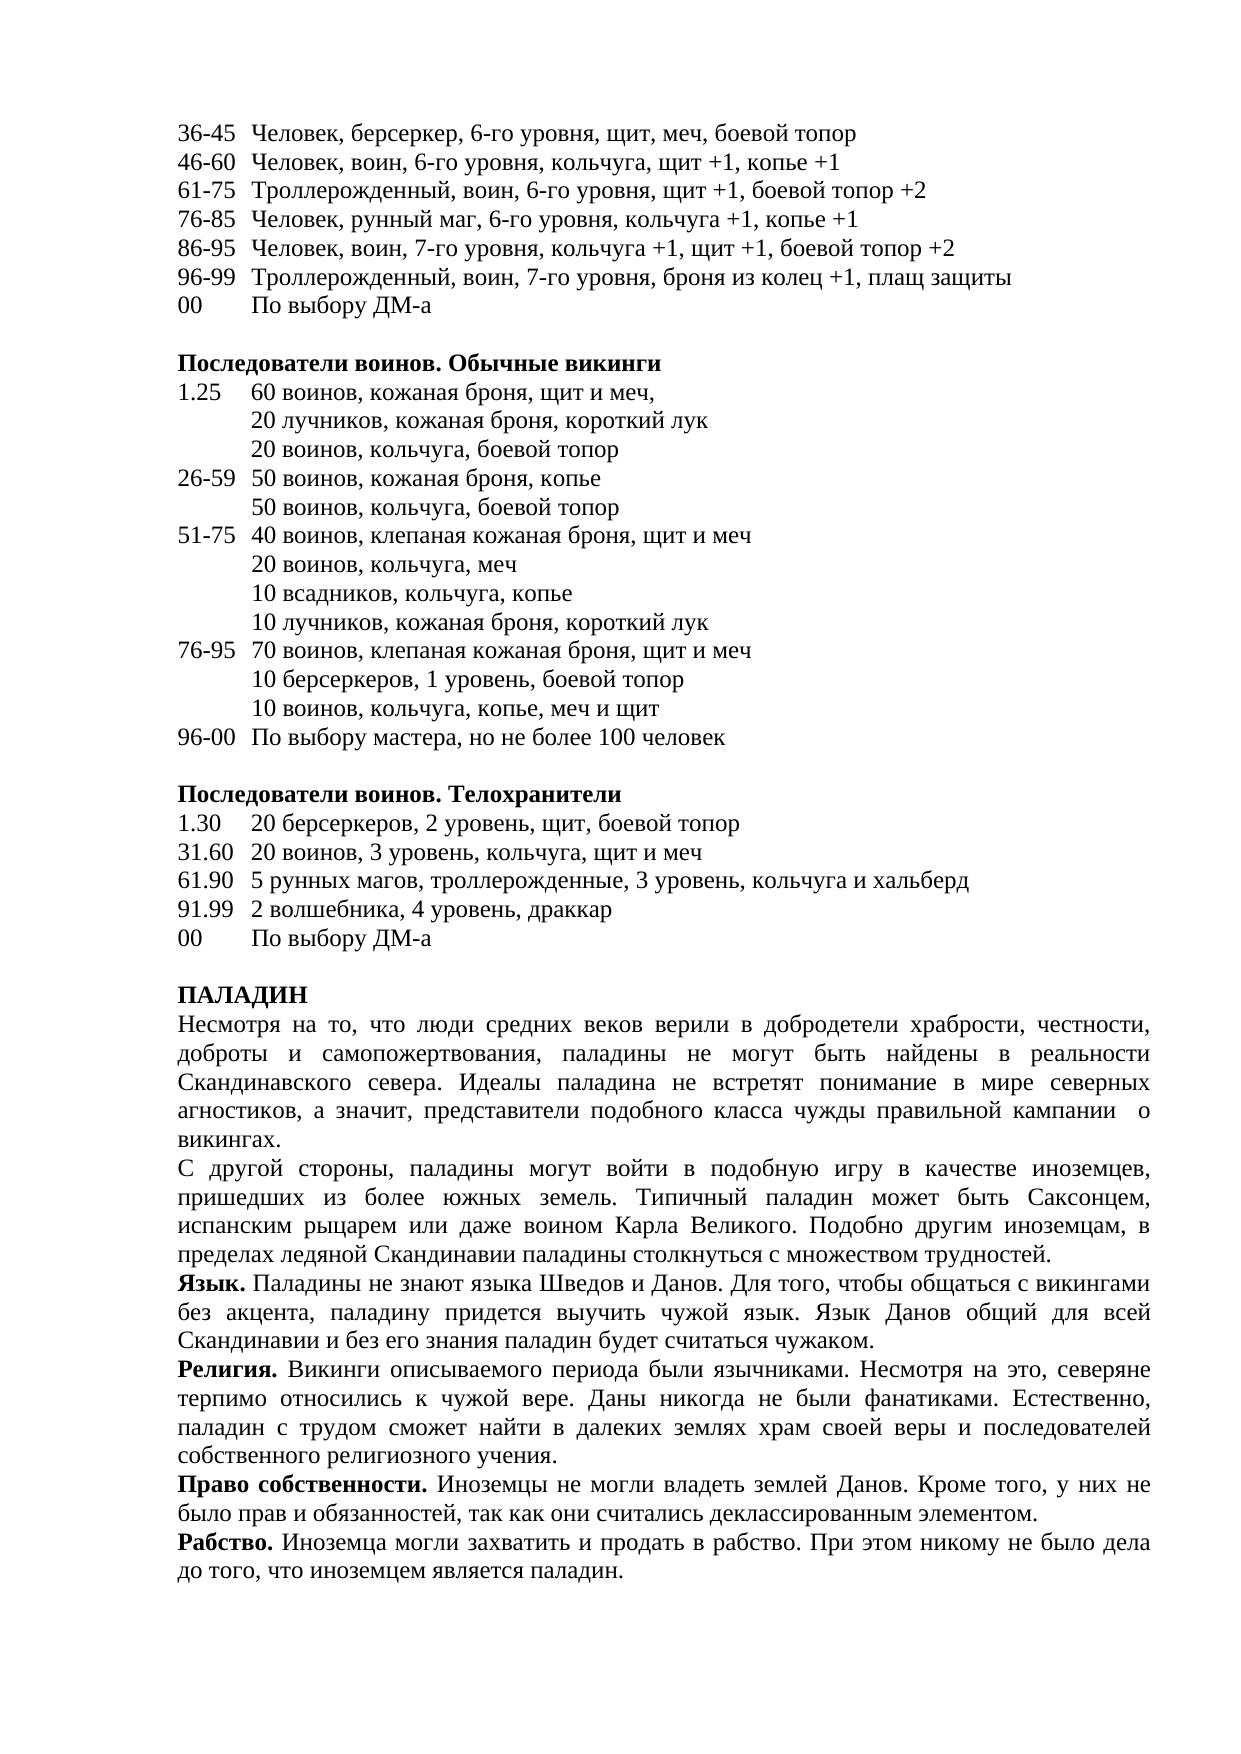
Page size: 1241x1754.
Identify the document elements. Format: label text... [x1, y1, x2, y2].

text 20 воинов, кольчуга, боевой топор [251, 434, 1152, 463]
text 76-85 Человек, рунный маг, 6-го уровня, кольчуга +1, копье +1 [177, 204, 1152, 233]
text 10 лучников, кожаная броня, короткий лук [177, 607, 1152, 636]
text 96-00 По выбору мастера, но не более 100 человек [177, 722, 1152, 751]
text Последователи воинов. Обычные викинги [177, 348, 1152, 377]
text Право собственности. Иноземцы не могли владеть землей Данов. Кроме того, у них не было прав и обязанностей, так как они считались деклассированным элементом. [177, 1469, 1152, 1527]
text 20 воинов, кольчуга, меч [177, 549, 1152, 578]
text 10 берсеркеров, 1 уровень, боевой топор [177, 664, 1152, 693]
text Последователи воинов. Телохранители [177, 779, 1152, 808]
text ПАЛАДИН [177, 981, 1152, 1009]
text 51-75 40 воинов, клепаная кожаная броня, щит и меч [177, 521, 1152, 549]
list 20 воинов, 3 уровень, кольчуга, щит и меч [177, 837, 1152, 866]
text 96-99 Троллерожденный, воин, 7-го уровня, броня из колец +1, плащ защиты [177, 262, 1152, 291]
text 00 По выбору ДМ-а [177, 923, 1152, 952]
list 2 волшебника, 4 уровень, драккар [177, 894, 1152, 923]
text Рабство. Иноземца могли захватить и продать в рабство. При этом никому не было дела до того, что иноземцем является паладин. [177, 1527, 1152, 1584]
text 36-45 Человек, берсеркер, 6-го уровня, щит, меч, боевой топор [177, 118, 1152, 147]
text 10 всадников, кольчуга, копье [177, 578, 1152, 607]
text 76-95 70 воинов, клепаная кожаная броня, щит и меч [177, 636, 1152, 664]
text Несмотря на то, что люди средних веков верили в добродетели храбрости, честности, доброты и самопожертвования, паладины не могут быть найдены в реальности Скандинавского севера. Идеалы паладина не встретят понимание в мире северных агностиков, а значит, представители подобного класса чужды правильной кампании о викингах. [177, 1009, 1152, 1153]
text С другой стороны, паладины могут войти в подобную игру в качестве иноземцев, пришедших из более южных земель. Типичный паладин может быть Саксонцем, испанским рыцарем или даже воином Карла Великого. Подобно другим иноземцам, в пределах ледяной Скандинавии паладины столкнуться с множеством трудностей. [177, 1153, 1152, 1268]
text 26-59 50 воинов, кожаная броня, копье [177, 463, 1152, 492]
text 10 воинов, кольчуга, копье, меч и щит [177, 693, 1152, 722]
list 5 рунных магов, троллерожденные, 3 уровень, кольчуга и хальберд [177, 866, 1152, 894]
text 20 лучников, кожаная броня, короткий лук [251, 406, 1152, 434]
list 20 берсеркеров, 2 уровень, щит, боевой топор [177, 808, 1152, 837]
list 60 воинов, кожаная броня, щит и меч, [177, 377, 1152, 406]
text Язык. Паладины не знают языка Шведов и Данов. Для того, чтобы общаться с викингами без акцента, паладину придется выучить чужой язык. Язык Данов общий для всей Скандинавии и без его знания паладин будет считаться чужаком. [177, 1268, 1152, 1354]
text 46-60 Человек, воин, 6-го уровня, кольчуга, щит +1, копье +1 [177, 147, 1152, 176]
text Религия. Викинги описываемого периода были язычниками. Несмотря на это, северяне терпимо относились к чужой вере. Даны никогда не были фанатиками. Естественно, паладин с трудом сможет найти в далеких землях храм своей веры и последователей собственного религиозного учения. [177, 1354, 1152, 1469]
text 86-95 Человек, воин, 7-го уровня, кольчуга +1, щит +1, боевой топор +2 [177, 233, 1152, 262]
text 50 воинов, кольчуга, боевой топор [177, 492, 1152, 521]
text 00 По выбору ДМ-а [177, 291, 1152, 319]
text 61-75 Троллерожденный, воин, 6-го уровня, щит +1, боевой топор +2 [177, 176, 1152, 204]
